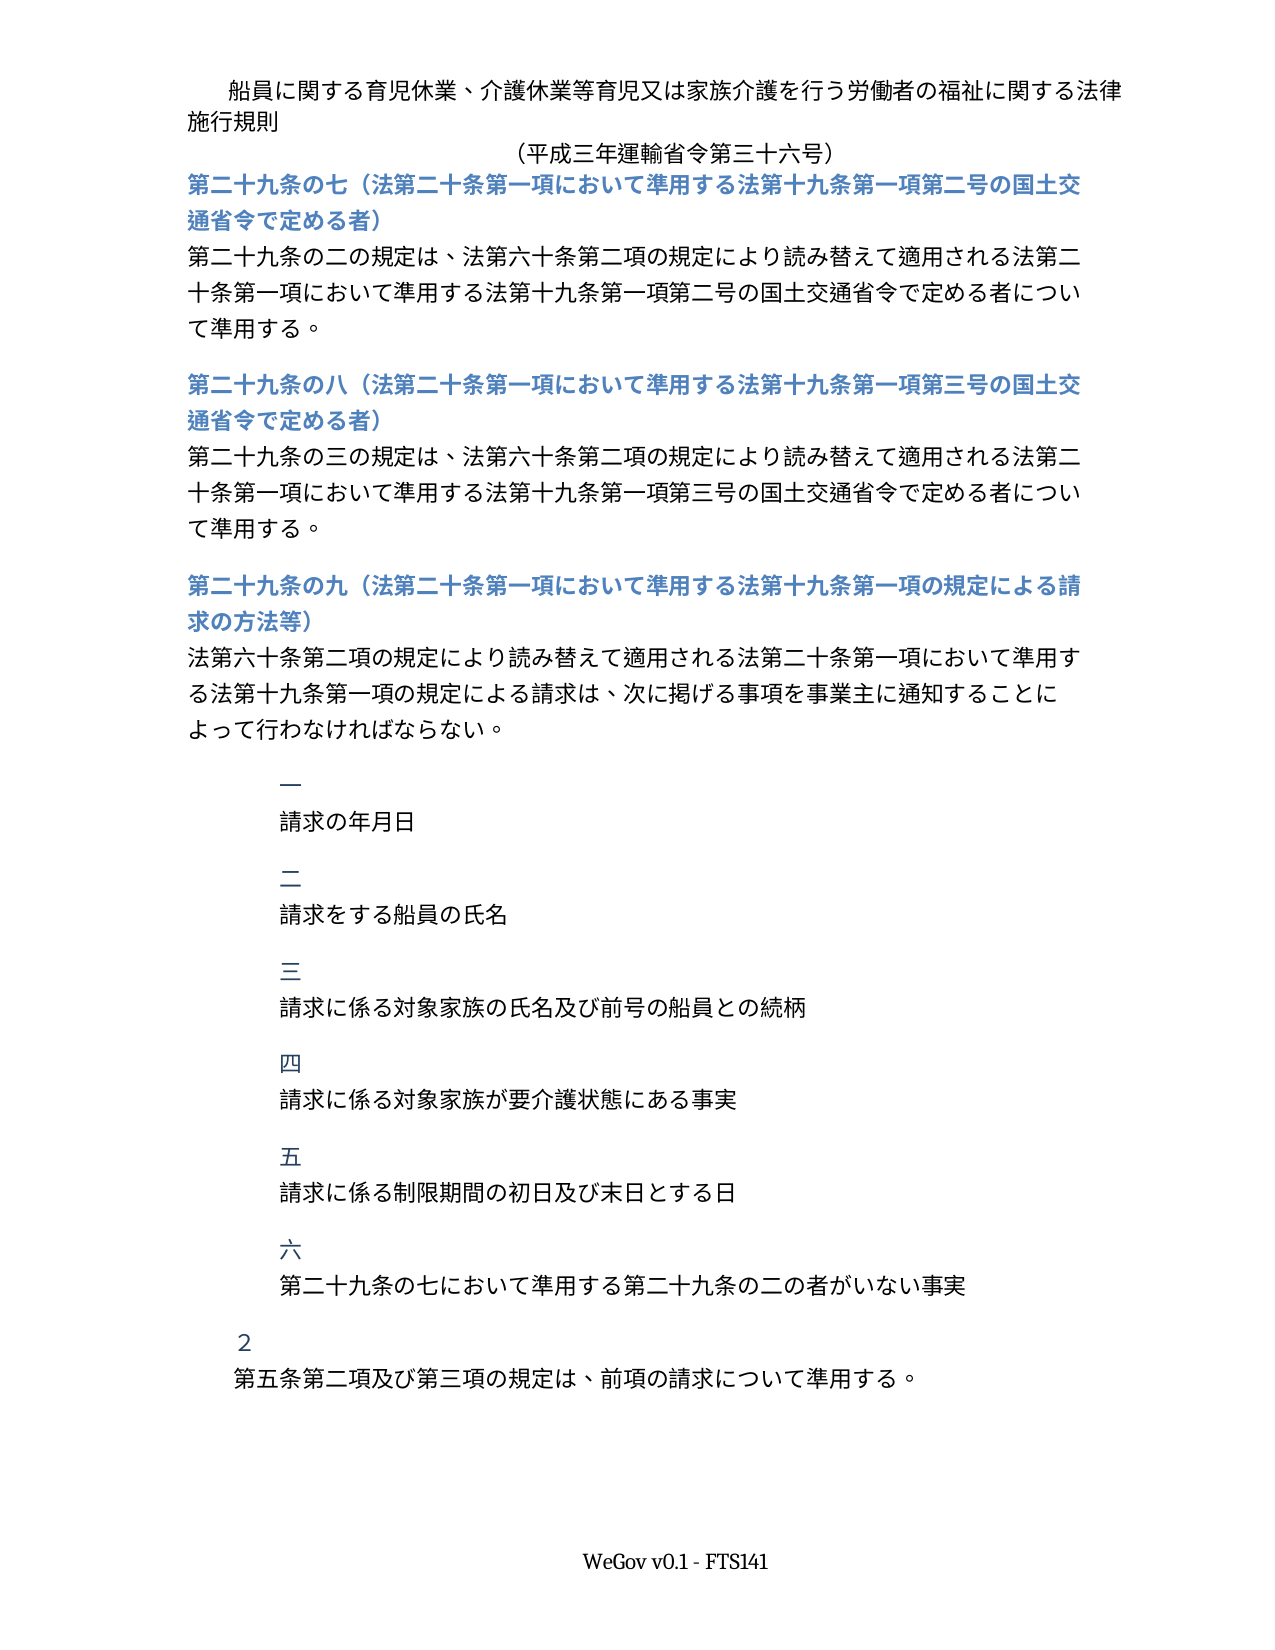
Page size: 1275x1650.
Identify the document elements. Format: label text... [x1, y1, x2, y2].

text 第二十九条の二の規定は、法第六十条第二項の規定により読み替えて適用される法第二十条第一項において準用する法第十九条第一項第二号の国土交通省令で定める者について準用する。 [187, 241, 1087, 344]
text 第二十九条の三の規定は、法第六十条第二項の規定により読み替えて適用される法第二十条第一項において準用する法第十九条第一項第三号の国土交通省令で定める者について準用する。 [187, 441, 1087, 544]
subtitle 四 [279, 1048, 1087, 1080]
text 第五条第二項及び第三項の規定は、前項の請求について準用する。 [233, 1362, 1087, 1394]
subtitle 第二十九条の九（法第二十条第一項において準用する法第十九条第一項の規定による請求の方法等） [187, 570, 1087, 637]
subtitle 第二十九条の七（法第二十条第一項において準用する法第十九条第一項第二号の国土交通省令で定める者） [187, 169, 1087, 236]
text 第二十九条の七において準用する第二十九条の二の者がいない事実 [279, 1270, 1087, 1301]
text 請求をする船員の氏名 [279, 899, 1087, 930]
text 請求の年月日 [279, 806, 1087, 837]
subtitle 三 [279, 956, 1087, 987]
text 請求に係る制限期間の初日及び末日とする日 [279, 1177, 1087, 1208]
text 請求に係る対象家族が要介護状態にある事実 [279, 1084, 1087, 1116]
text 法第六十条第二項の規定により読み替えて適用される法第二十条第一項において準用する法第十九条第一項の規定による請求は、次に掲げる事項を事業主に通知することによって行わなければならない。 [187, 642, 1087, 745]
subtitle 二 [279, 863, 1087, 894]
subtitle 六 [279, 1234, 1087, 1265]
subtitle 五 [279, 1141, 1087, 1172]
text 請求に係る対象家族の氏名及び前号の船員との続柄 [279, 992, 1087, 1023]
subtitle 一 [279, 770, 1087, 802]
subtitle 第二十九条の八（法第二十条第一項において準用する法第十九条第一項第三号の国土交通省令で定める者） [187, 369, 1087, 436]
subtitle ２ [233, 1327, 1087, 1358]
